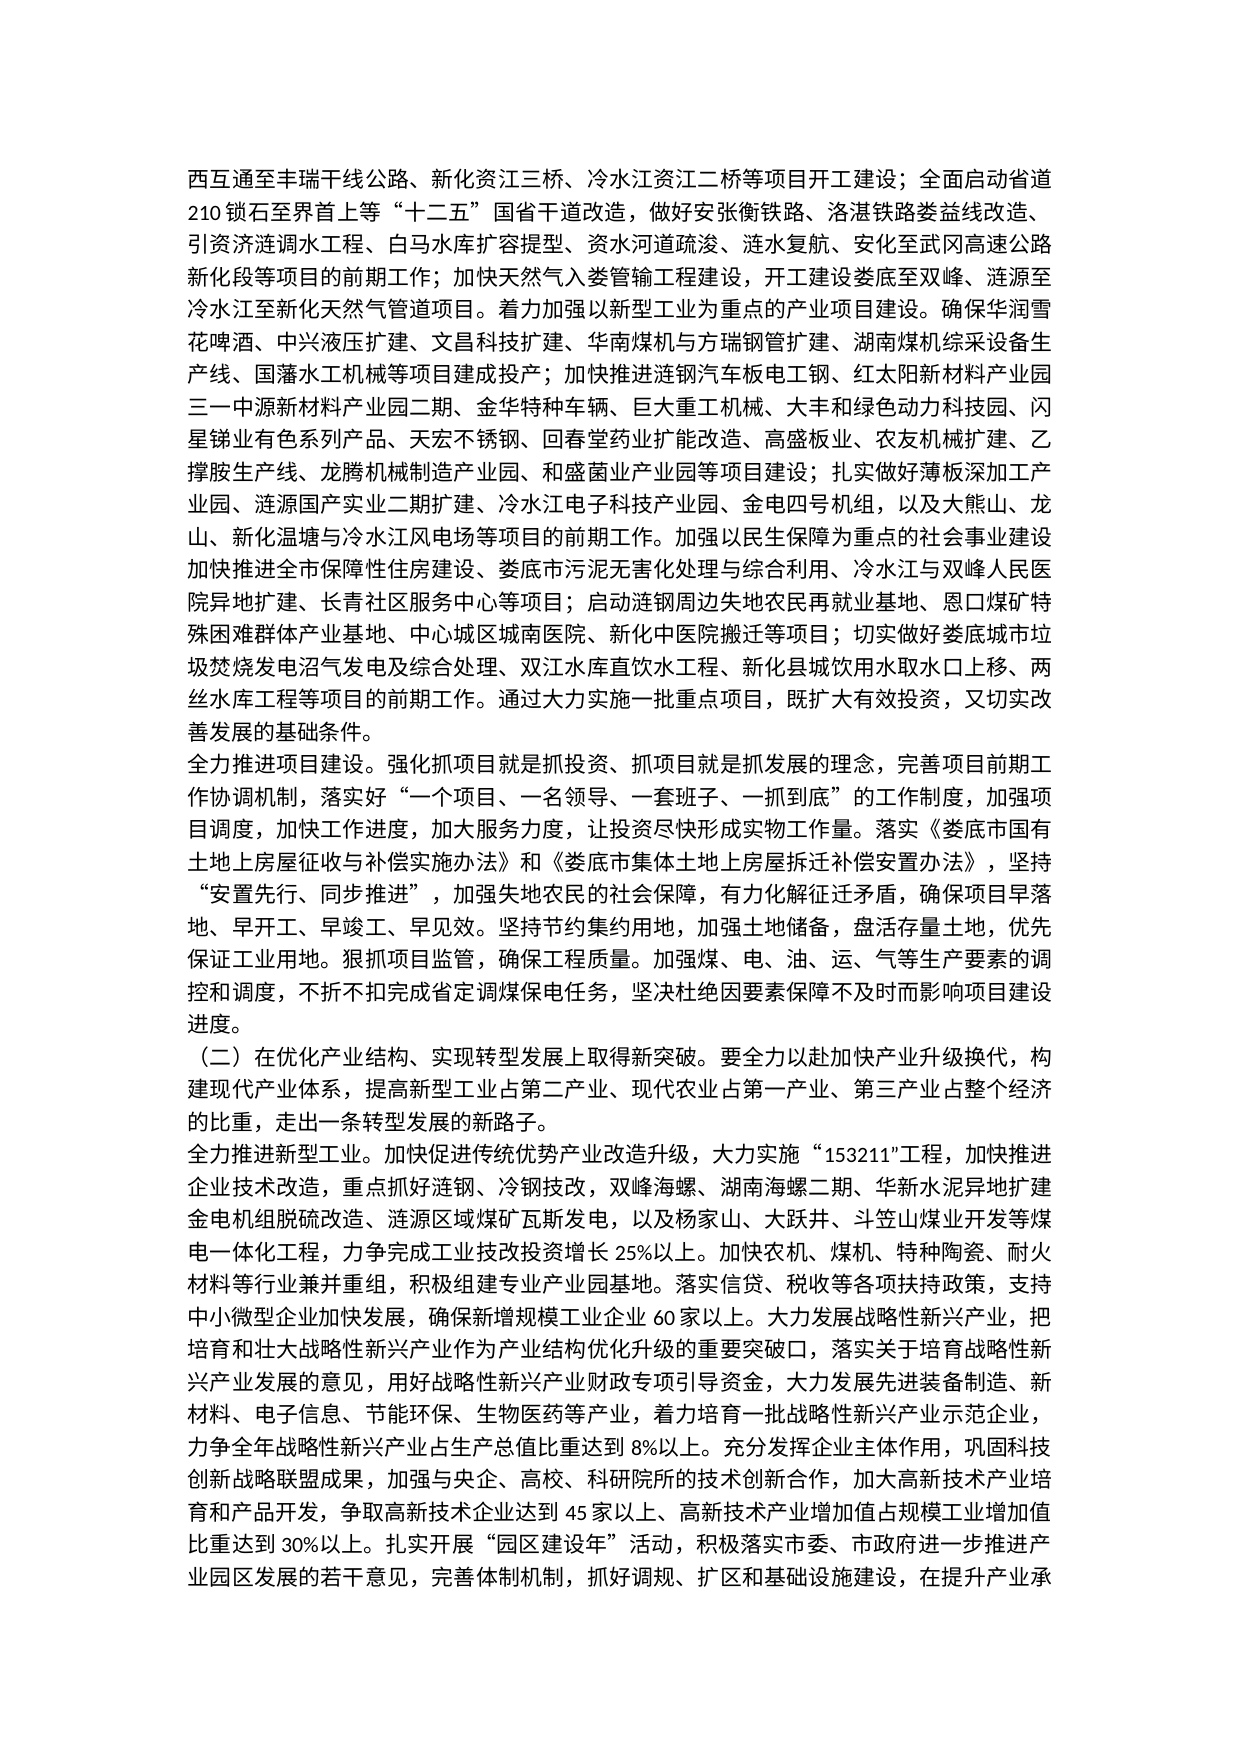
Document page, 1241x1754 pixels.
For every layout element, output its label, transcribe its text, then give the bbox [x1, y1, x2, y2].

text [187, 1137, 1053, 1592]
text （二）在优化产业结构、实现转型发展上取得新突破。要全力以赴加快产业升级换代，构建现代产业体系，提高新型工业占第二产业、现代农业占第一产业、第三产业占整个经济的比重，走出一条转型发展的新路子。 [187, 1039, 1053, 1137]
text 全力推进项目建设。强化抓项目就是抓投资、抓项目就是抓发展的理念，完善项目前期工作协调机制，落实好“一个项目、一名领导、一套班子、一抓到底”的工作制度，加强项目调度，加快工作进度，加大服务力度，让投资尽快形成实物工作量。落实《娄底市国有土地上房屋征收与补偿实施办法》和《娄底市集体土地上房屋拆迁补偿安置办法》，坚持“安置先行、同步推进”，加强失地农民的社会保障，有力化解征迁矛盾，确保项目早落地、早开工、早竣工、早见效。坚持节约集约用地，加强土地储备，盘活存量土地，优先保证工业用地。狠抓项目监管，确保工程质量。加强煤、电、油、运、气等生产要素的调控和调度，不折不扣完成省定调煤保电任务，坚决杜绝因要素保障不及时而影响项目建设进度。 [187, 747, 1053, 1039]
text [187, 162, 1053, 747]
